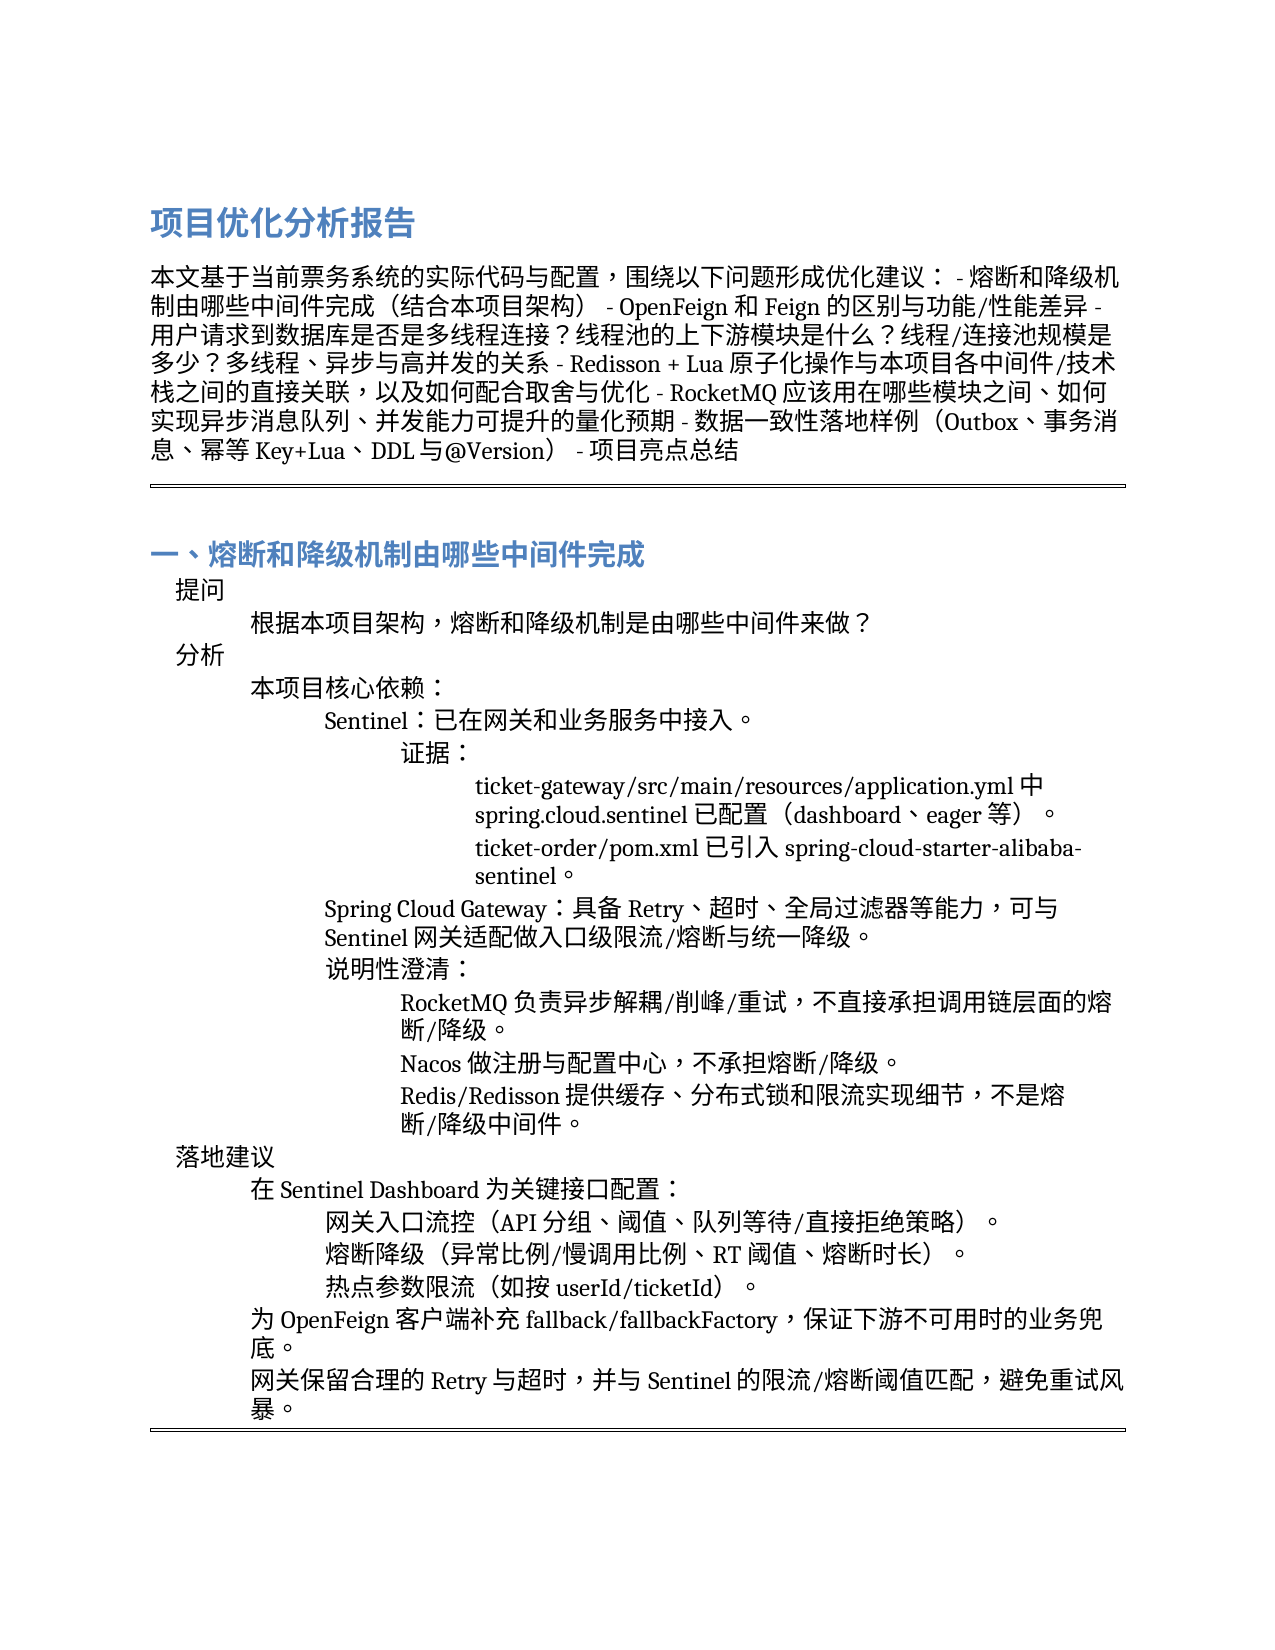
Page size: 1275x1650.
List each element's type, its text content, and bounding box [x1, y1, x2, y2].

list RocketMQ 负责异步解耦/削峰/重试，不直接承担调用链层面的熔断/降级。 [400, 988, 1125, 1046]
list 在 Sentinel Dashboard 为关键接口配置： [250, 1176, 1125, 1205]
list 证据： [400, 740, 1125, 768]
list Spring Cloud Gateway：具备 Retry、超时、全局过滤器等能力，可与 Sentinel 网关适配做入口级限流/熔断与统一降级。 [325, 895, 1125, 952]
subtitle 项目优化分析报告 [150, 200, 1125, 245]
list 提问 [175, 577, 1125, 606]
list 为 OpenFeign 客户端补充 fallback/fallbackFactory，保证下游不可用时的业务兜底。 [250, 1306, 1125, 1363]
list ticket-order/pom.xml 已引入 spring-cloud-starter-alibaba-sentinel。 [475, 833, 1125, 891]
list 本项目核心依赖： [250, 675, 1125, 703]
list 网关入口流控（API 分组、阈值、队列等待/直接拒绝策略）。 [325, 1208, 1125, 1237]
list Nacos 做注册与配置中心，不承担熔断/降级。 [400, 1050, 1125, 1078]
list 分析 [175, 642, 1125, 671]
subtitle 一、熔断和降级机制由哪些中间件完成 [150, 534, 1125, 573]
list 说明性澄清： [325, 956, 1125, 985]
list 落地建议 [175, 1143, 1125, 1172]
list Redis/Redisson 提供缓存、分布式锁和限流实现细节，不是熔断/降级中间件。 [400, 1082, 1125, 1140]
list 根据本项目架构，熔断和降级机制是由哪些中间件来做？ [250, 610, 1125, 638]
list 网关保留合理的 Retry 与超时，并与 Sentinel 的限流/熔断阈值匹配，避免重试风暴。 [250, 1367, 1125, 1425]
list Sentinel：已在网关和业务服务中接入。 [325, 707, 1125, 736]
list ticket-gateway/src/main/resources/application.yml 中 spring.cloud.sentinel 已配置（dashboard、eager 等）。 [475, 772, 1125, 830]
text 本文基于当前票务系统的实际代码与配置，围绕以下问题形成优化建议： - 熔断和降级机制由哪些中间件完成（结合本项目架构） - OpenFeign 和 Feign 的区别与功能/性能差异 - 用户请求到数据库是否是多线程连接？线程池的上下游模块是什么？线程/连接池规模是多少？多线程、异步与高并发的关系 - Redisson + Lua 原子化操作与本项目各中间件/技术栈之间的直接关联，以及如何配合取舍与优化 - RocketMQ 应该用在哪些模块之间、如何实现异步消息队列、并发能力可提升的量化预期 - 数据一致性落地样例（Outbox、事务消息、幂等Key+Lua、DDL与@Version） - 项目亮点总结 [150, 264, 1125, 465]
list 热点参数限流（如按 userId/ticketId）。 [325, 1273, 1125, 1302]
list 熔断降级（异常比例/慢调用比例、RT 阈值、熔断时长）。 [325, 1241, 1125, 1270]
